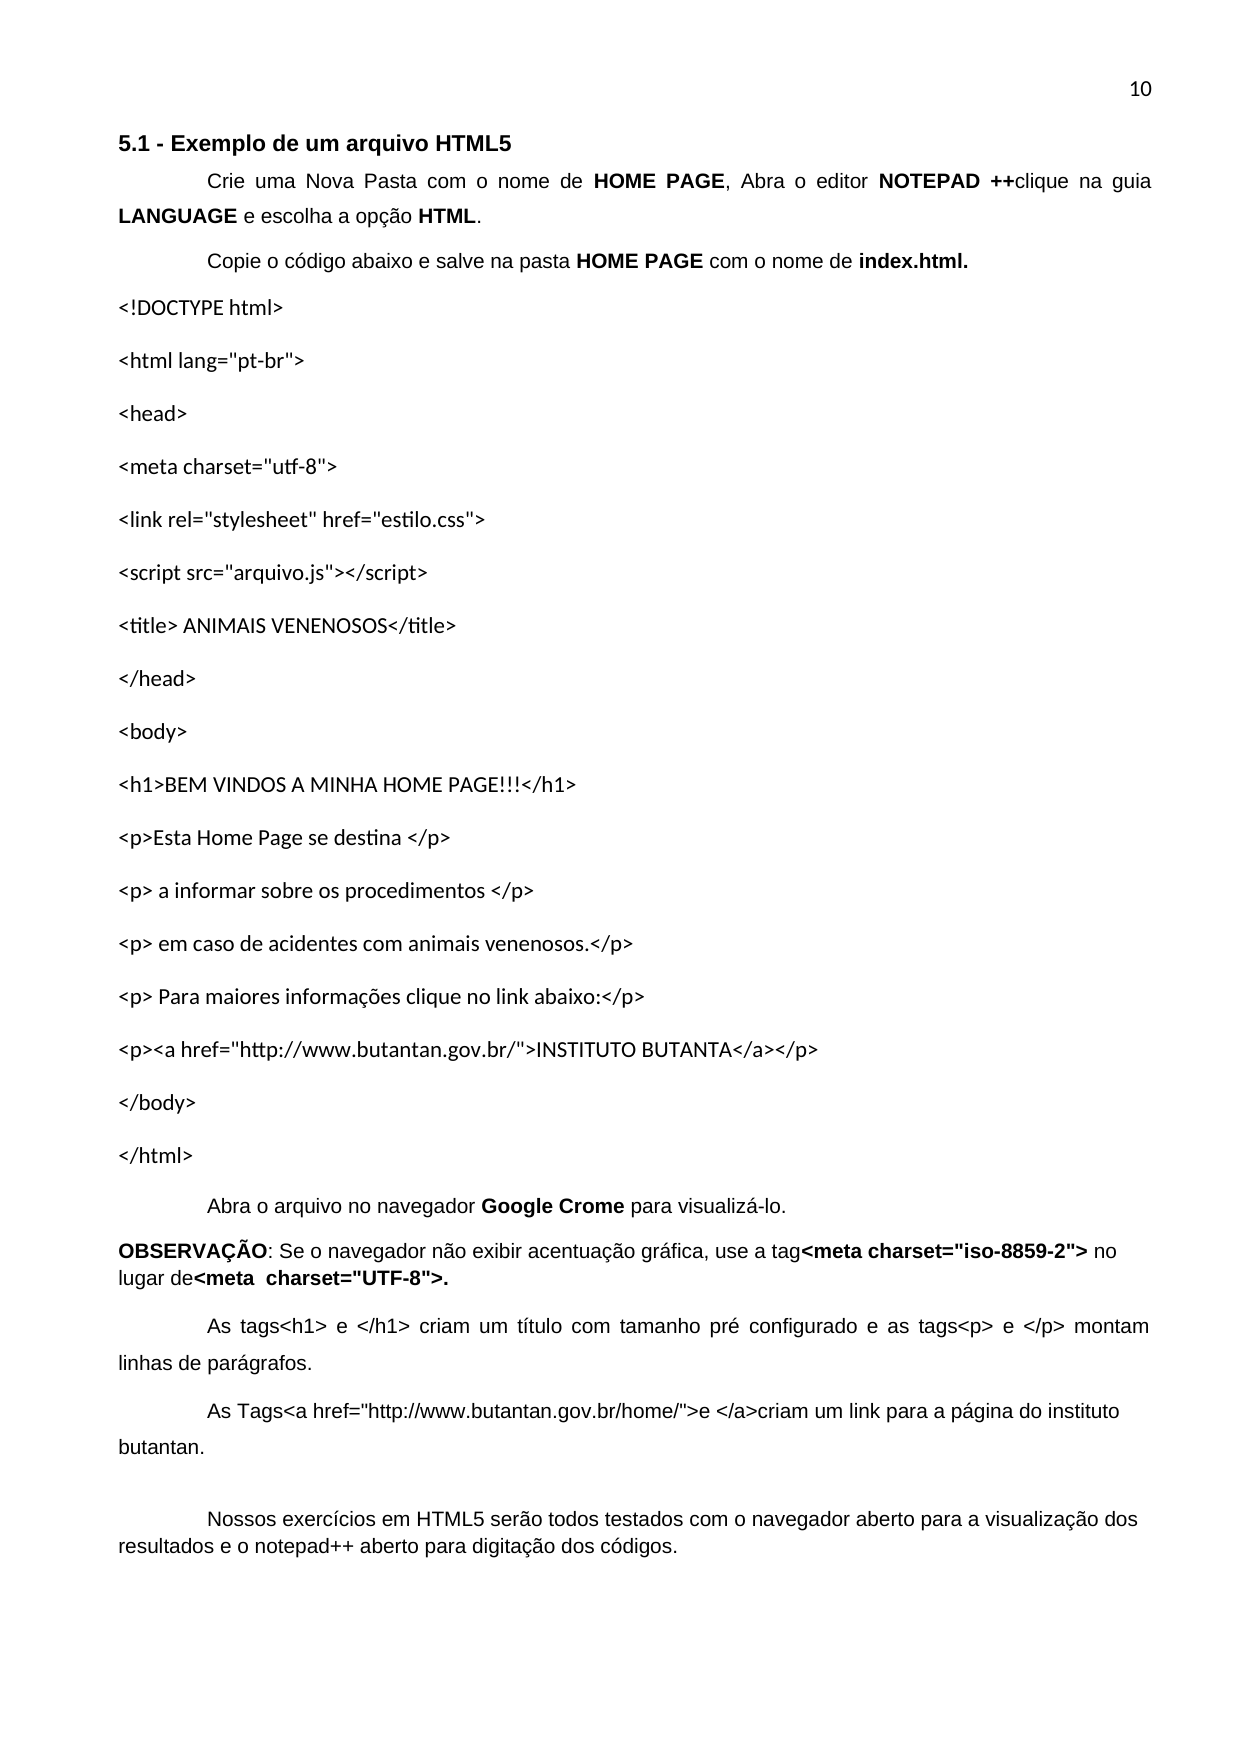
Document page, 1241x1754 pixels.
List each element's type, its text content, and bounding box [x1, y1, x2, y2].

text Nossos exercícios em HTML5 serão todos testados com o navegador aberto para a visualização dos resultados e o notepad++ aberto para digitação dos códigos. [118, 1507, 1152, 1558]
text <p>Esta Home Page se destina </p> [118, 823, 1152, 851]
text Abra o arquivo no navegador Google Crome para visualizá-lo. [118, 1194, 1152, 1218]
text <p><a href="http://www.butantan.gov.br/">INSTITUTO BUTANTA</a></p> [118, 1035, 1152, 1063]
text Crie uma Nova Pasta com o nome de HOME PAGE, Abra o editor NOTEPAD ++clique na guia LANGUAGE e escolha a opção HTML. [118, 168, 1152, 228]
text OBSERVAÇÃO: Se o navegador não exibir acentuação gráfica, use a tag<meta charset="iso-8859-2"> no lugar de<meta charset="UTF-8">. [118, 1238, 1152, 1290]
text <head> [118, 399, 1152, 427]
text Copie o código abaixo e salve na pasta HOME PAGE com o nome de index.html. [118, 249, 1152, 273]
text <p> Para maiores informações clique no link abaixo:</p> [118, 982, 1152, 1010]
subtitle 5.1 - Exemplo de um arquivo HTML5 [118, 130, 1152, 156]
text As tags<h1> e </h1> criam um título com tamanho pré configurado e as tags<p> e </p> montam linhas de parágrafos. [118, 1314, 1152, 1374]
text As Tags<a href="http://www.butantan.gov.br/home/">e </a>criam um link para a página do instituto butantan. [118, 1399, 1152, 1459]
text <h1>BEM VINDOS A MINHA HOME PAGE!!!</h1> [118, 770, 1152, 798]
text <html lang="pt-br"> [118, 346, 1152, 374]
text <!DOCTYPE html> [118, 293, 1152, 321]
text <link rel="stylesheet" href="estilo.css"> [118, 505, 1152, 533]
text </body> [118, 1088, 1152, 1116]
text <title> ANIMAIS VENENOSOS</title> [118, 611, 1152, 639]
text <script src="arquivo.js"></script> [118, 558, 1152, 586]
text </head> [118, 664, 1152, 692]
text <body> [118, 717, 1152, 745]
text <meta charset="utf-8"> [118, 452, 1152, 480]
text </html> [118, 1141, 1152, 1169]
text <p> em caso de acidentes com animais venenosos.</p> [118, 929, 1152, 957]
text <p> a informar sobre os procedimentos </p> [118, 876, 1152, 904]
